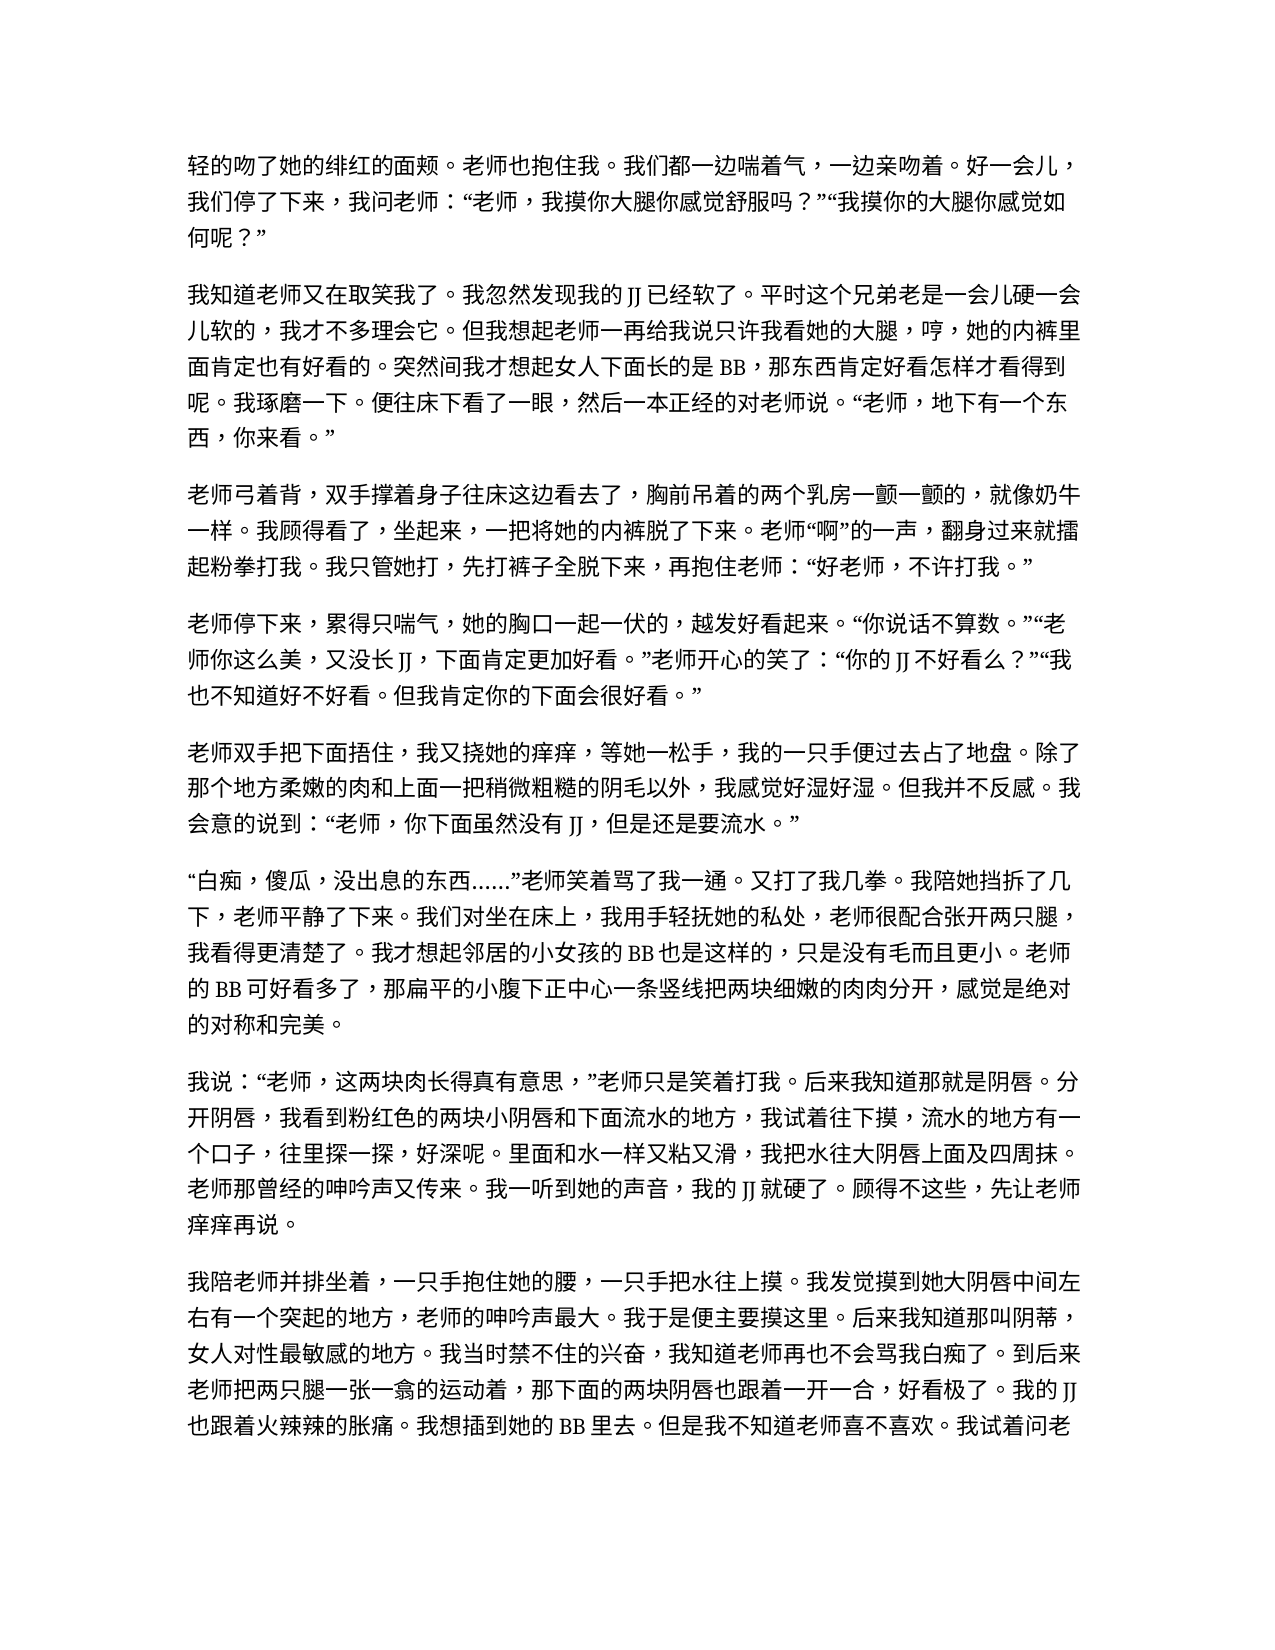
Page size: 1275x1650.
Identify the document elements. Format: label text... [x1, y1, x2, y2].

text 老师停下来，累得只喘气，她的胸口一起一伏的，越发好看起来。“你说话不算数。”“老师你这么美，又没长JJ，下面肯定更加好看。”老师开心的笑了：“你的JJ不好看么？”“我也不知道好不好看。但我肯定你的下面会很好看。” [187, 608, 1087, 711]
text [187, 1266, 1087, 1441]
text 老师双手把下面捂住，我又挠她的痒痒，等她一松手，我的一只手便过去占了地盘。除了那个地方柔嫩的肉和上面一把稍微粗糙的阴毛以外，我感觉好湿好湿。但我并不反感。我会意的说到：“老师，你下面虽然没有JJ，但是还是要流水。” [187, 736, 1087, 839]
text 我知道老师又在取笑我了。我忽然发现我的JJ已经软了。平时这个兄弟老是一会儿硬一会儿软的，我才不多理会它。但我想起老师一再给我说只许我看她的大腿，哼，她的内裤里面肯定也有好看的。突然间我才想起女人下面长的是BB，那东西肯定好看怎样才看得到呢。我琢磨一下。便往床下看了一眼，然后一本正经的对老师说。“老师，地下有一个东西，你来看。” [187, 279, 1087, 454]
text 老师弓着背，双手撑着身子往床这边看去了，胸前吊着的两个乳房一颤一颤的，就像奶牛一样。我顾得看了，坐起来，一把将她的内裤脱了下来。老师“啊”的一声，翻身过来就擂起粉拳打我。我只管她打，先打裤子全脱下来，再抱住老师：“好老师，不许打我。” [187, 479, 1087, 582]
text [187, 150, 1087, 253]
text 我说：“老师，这两块肉长得真有意思，”老师只是笑着打我。后来我知道那就是阴唇。分开阴唇，我看到粉红色的两块小阴唇和下面流水的地方，我试着往下摸，流水的地方有一个口子，往里探一探，好深呢。里面和水一样又粘又滑，我把水往大阴唇上面及四周抹。老师那曾经的呻吟声又传来。我一听到她的声音，我的JJ就硬了。顾得不这些，先让老师痒痒再说。 [187, 1066, 1087, 1241]
text “白痴，傻瓜，没出息的东西……”老师笑着骂了我一通。又打了我几拳。我陪她挡拆了几下，老师平静了下来。我们对坐在床上，我用手轻抚她的私处，老师很配合张开两只腿，我看得更清楚了。我才想起邻居的小女孩的BB也是这样的，只是没有毛而且更小。老师的BB可好看多了，那扁平的小腹下正中心一条竖线把两块细嫩的肉肉分开，感觉是绝对的对称和完美。 [187, 865, 1087, 1040]
